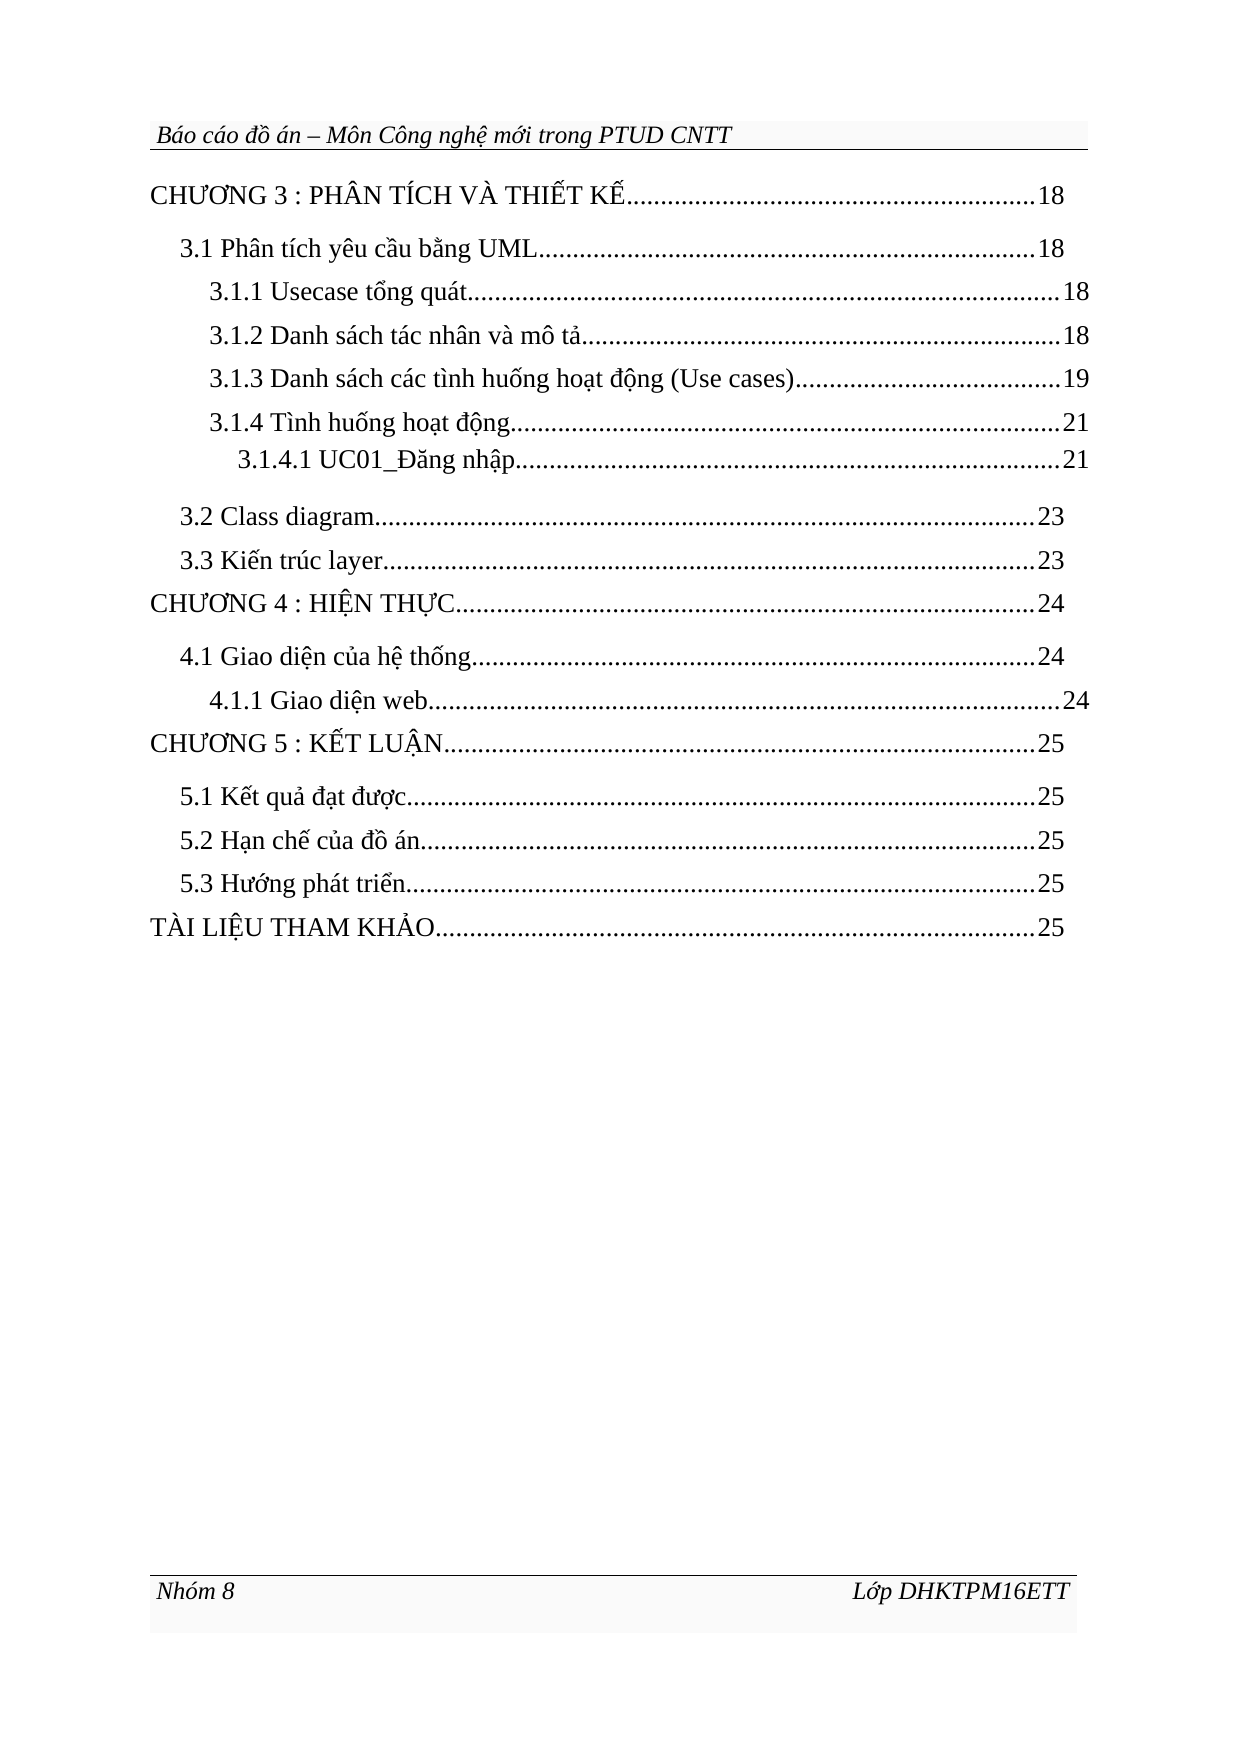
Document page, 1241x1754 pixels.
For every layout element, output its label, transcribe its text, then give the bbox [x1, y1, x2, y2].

text 4.1 Giao diện của hệ thống 24 [179, 641, 1090, 672]
text 3.1.3 Danh sách các tình huống hoạt động (Use cases) 19 [209, 363, 1090, 394]
text CHƯƠNG 3 : PHÂN TÍCH VÀ THIẾT KẾ 18 [150, 179, 1090, 210]
text CHƯƠNG 5 : KẾT LUẬN 25 [150, 728, 1090, 759]
text 5.1 Kết quả đạt được 25 [179, 781, 1090, 812]
text 5.2 Hạn chế của đồ án 25 [179, 824, 1090, 855]
text 3.3 Kiến trúc layer 23 [179, 544, 1090, 575]
text 3.1.4.1 UC01_Đăng nhập 21 [237, 443, 1090, 474]
text 3.2 Class diagram 23 [179, 501, 1090, 532]
text CHƯƠNG 4 : HIỆN THỰC 24 [150, 588, 1090, 619]
text 4.1.1 Giao diện web 24 [209, 684, 1090, 715]
text TÀI LIỆU THAM KHẢO 25 [150, 911, 1090, 942]
text 3.1.1 Usecase tổng quát 18 [209, 276, 1090, 307]
text 3.1.2 Danh sách tác nhân và mô tả 18 [209, 319, 1090, 350]
text 5.3 Hướng phát triển 25 [179, 868, 1090, 899]
text 3.1.4 Tình huống hoạt động 21 [209, 406, 1090, 437]
text 3.1 Phân tích yêu cầu bằng UML 18 [179, 232, 1090, 263]
